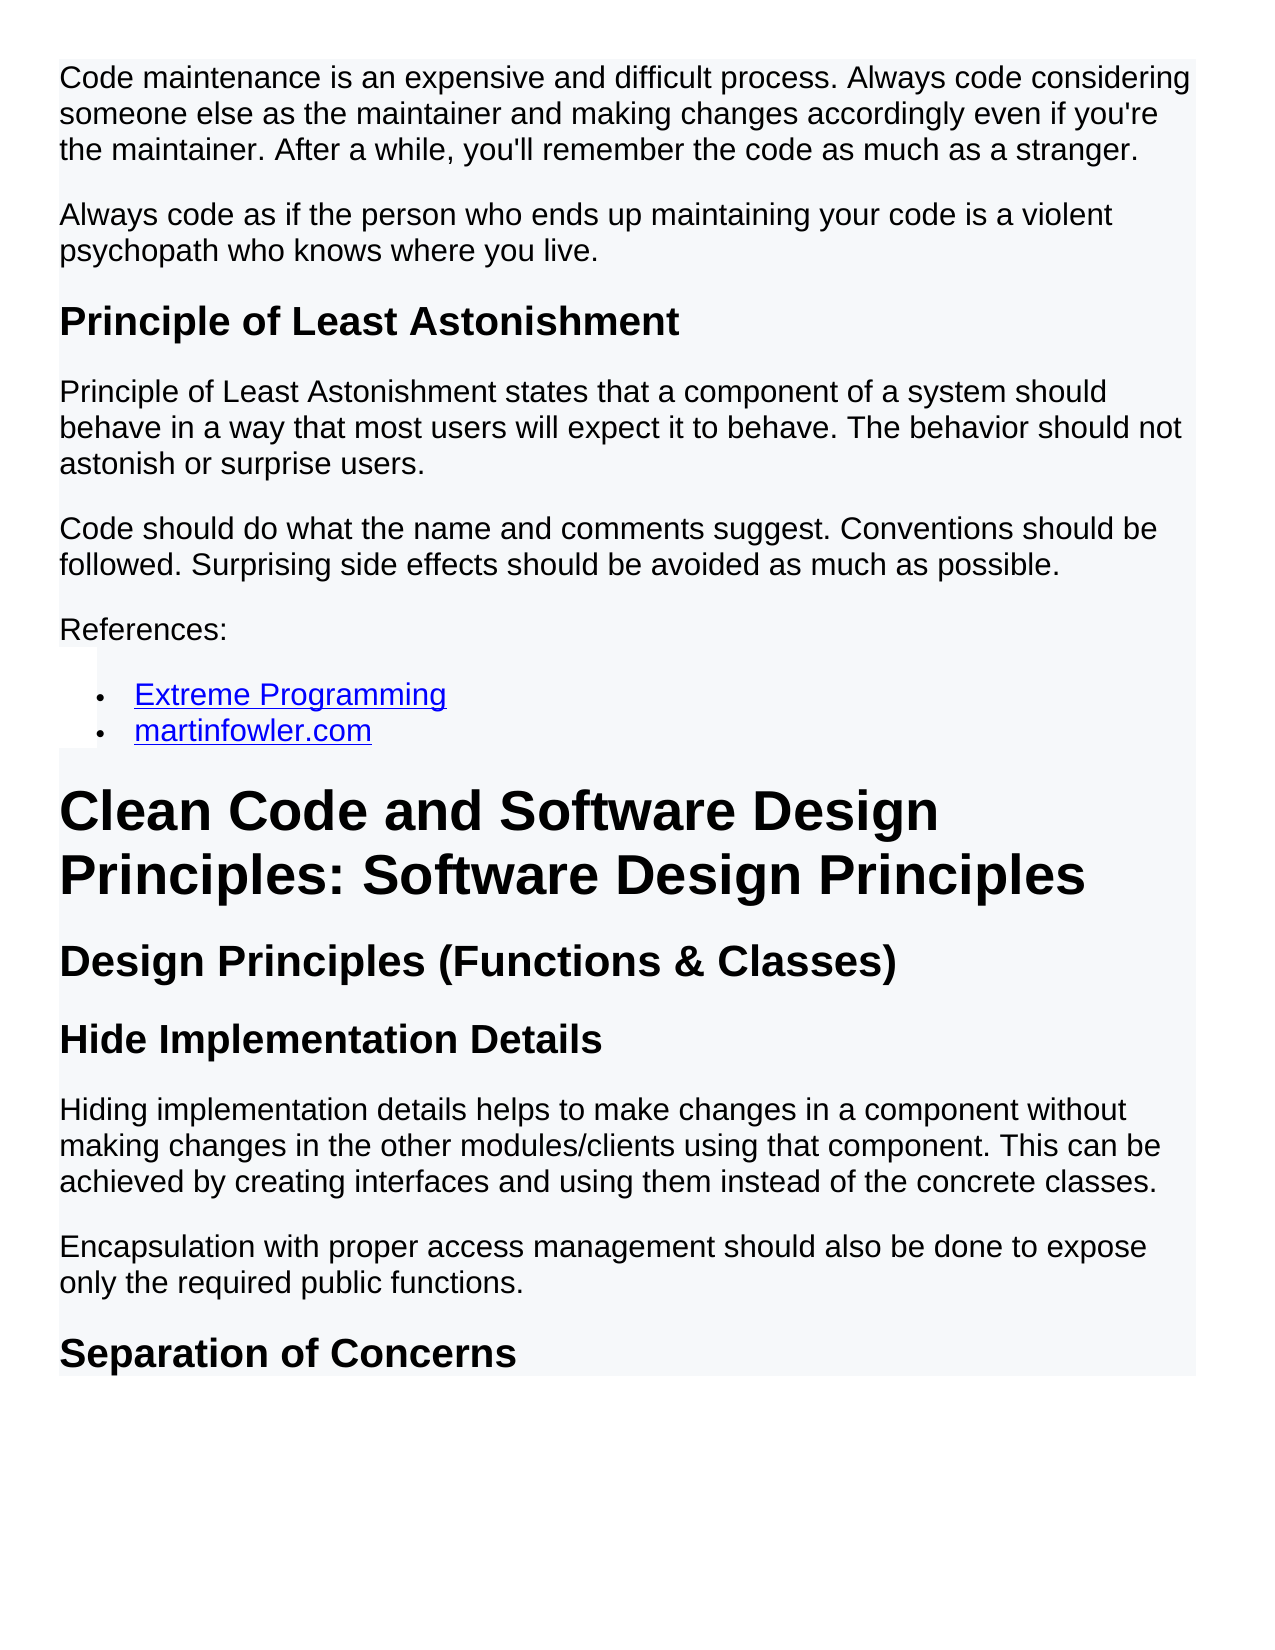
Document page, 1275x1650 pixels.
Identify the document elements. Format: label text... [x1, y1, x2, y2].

text Principle of Least Astonishment states that a component of a system should behave in a way that most users will expect it to behave. The behavior should not astonish or surprise users. [59, 373, 1196, 481]
list martinfowler.com [97, 712, 1196, 748]
text Hide Implementation Details [59, 1015, 1196, 1062]
text Design Principles (Functions & Classes) [59, 936, 1196, 986]
text Always code as if the person who ends up maintaining your code is a violent psychopath who knows where you live. [59, 196, 1196, 268]
text Encapsulation with proper access management should also be done to expose only the required public functions. [59, 1228, 1196, 1300]
text Code maintenance is an expensive and difficult process. Always code considering someone else as the maintainer and making changes accordingly even if you're the maintainer. After a while, you'll remember the code as much as a stranger. [59, 59, 1196, 167]
text Clean Code and Software Design Principles: Software Design Principles [59, 777, 1196, 907]
subtitle Principle of Least Astonishment [59, 297, 1196, 344]
text References: [59, 611, 1196, 647]
text Separation of Concerns [59, 1329, 1196, 1376]
text Hiding implementation details helps to make changes in a component without making changes in the other modules/clients using that component. This can be achieved by creating interfaces and using them instead of the concrete classes. [59, 1091, 1196, 1199]
text Code should do what the name and comments suggest. Conventions should be followed. Surprising side effects should be avoided as much as possible. [59, 510, 1196, 582]
list Extreme Programming [97, 676, 1196, 712]
